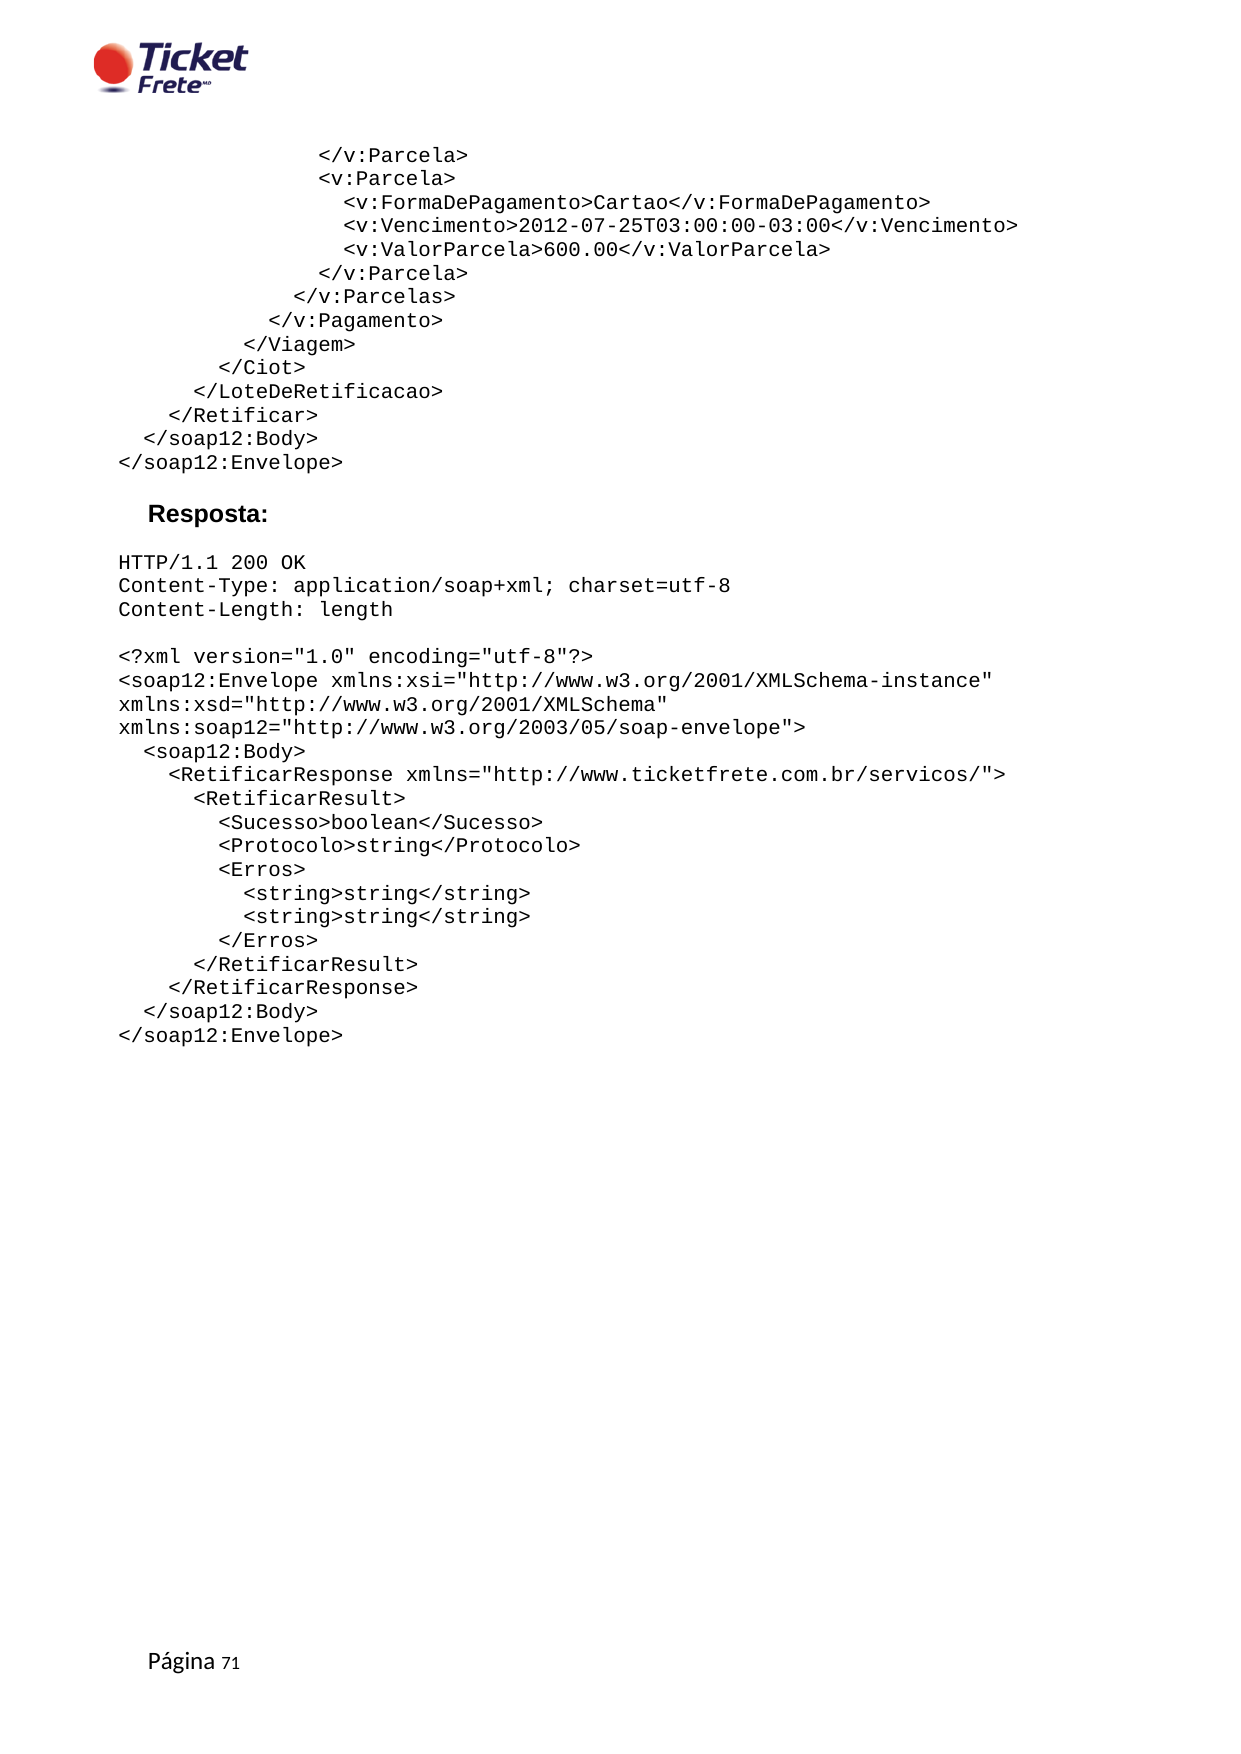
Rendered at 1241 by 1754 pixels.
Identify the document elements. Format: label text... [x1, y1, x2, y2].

text <soap12:Body> [118, 741, 1122, 764]
subtitle Resposta: [148, 499, 1122, 528]
text </RetificarResult> [118, 954, 1122, 977]
text <string>string</string> [118, 906, 1122, 930]
text <RetificarResult> [118, 788, 1122, 812]
text <?xml version="1.0" encoding="utf-8"?> [118, 646, 1122, 670]
text </v:Parcela> [118, 263, 1122, 286]
text </v:Pagamento> [118, 310, 1122, 334]
text <Sucesso>boolean</Sucesso> [118, 812, 1122, 835]
text </LoteDeRetificacao> [118, 381, 1122, 405]
text <v:FormaDePagamento>Cartao</v:FormaDePagamento> [118, 192, 1122, 216]
text <soap12:Envelope xmlns:xsi="http://www.w3.org/2001/XMLSchema-instance" xmlns:xsd="http://www.w3.org/2001/XMLSchema" xmlns:soap12="http://www.w3.org/2003/05/soap-envelope"> [118, 670, 1122, 741]
text Content-Length: length [118, 599, 1122, 623]
text <v:Vencimento>2012-07-25T03:00:00-03:00</v:Vencimento> [118, 216, 1122, 239]
text <Erros> [118, 859, 1122, 883]
text </Erros> [118, 930, 1122, 954]
text </soap12:Envelope> [118, 1024, 1122, 1048]
text </soap12:Envelope> [118, 452, 1122, 476]
text </v:Parcela> [118, 144, 1122, 168]
text </soap12:Body> [118, 428, 1122, 452]
picture [93, 42, 249, 93]
text </RetificarResponse> [118, 977, 1122, 1001]
text </Ciot> [118, 357, 1122, 381]
text </soap12:Body> [118, 1001, 1122, 1024]
text </Viagem> [118, 334, 1122, 357]
text </v:Parcelas> [118, 286, 1122, 310]
text </Retificar> [118, 405, 1122, 428]
text <v:ValorParcela>600.00</v:ValorParcela> [118, 239, 1122, 263]
text HTTP/1.1 200 OK [118, 552, 1122, 575]
text <Protocolo>string</Protocolo> [118, 835, 1122, 859]
text <RetificarResponse xmlns="http://www.ticketfrete.com.br/servicos/"> [118, 764, 1122, 788]
text Content-Type: application/soap+xml; charset=utf-8 [118, 575, 1122, 599]
text <string>string</string> [118, 883, 1122, 906]
text <v:Parcela> [118, 168, 1122, 192]
